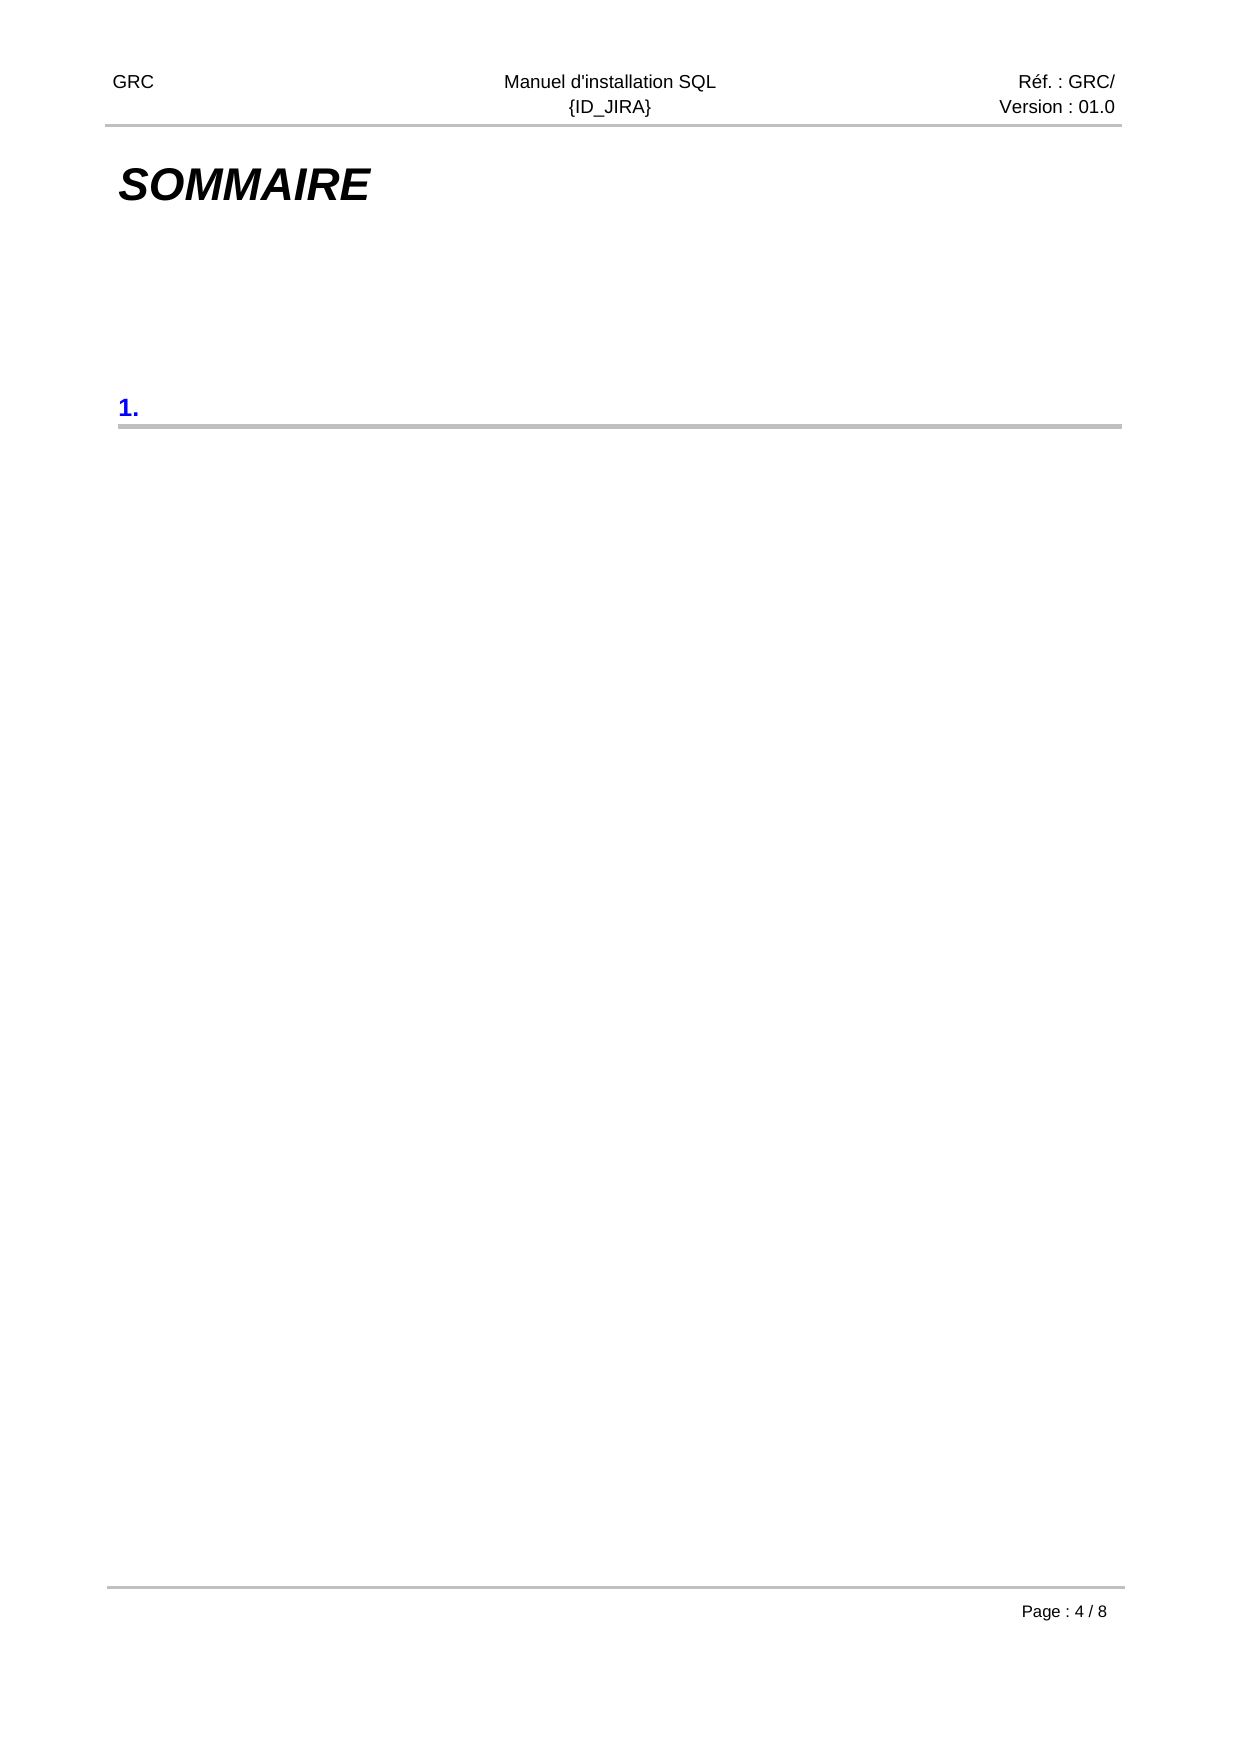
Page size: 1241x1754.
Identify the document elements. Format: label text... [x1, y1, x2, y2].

text SOMMAIRE [118, 158, 1122, 211]
